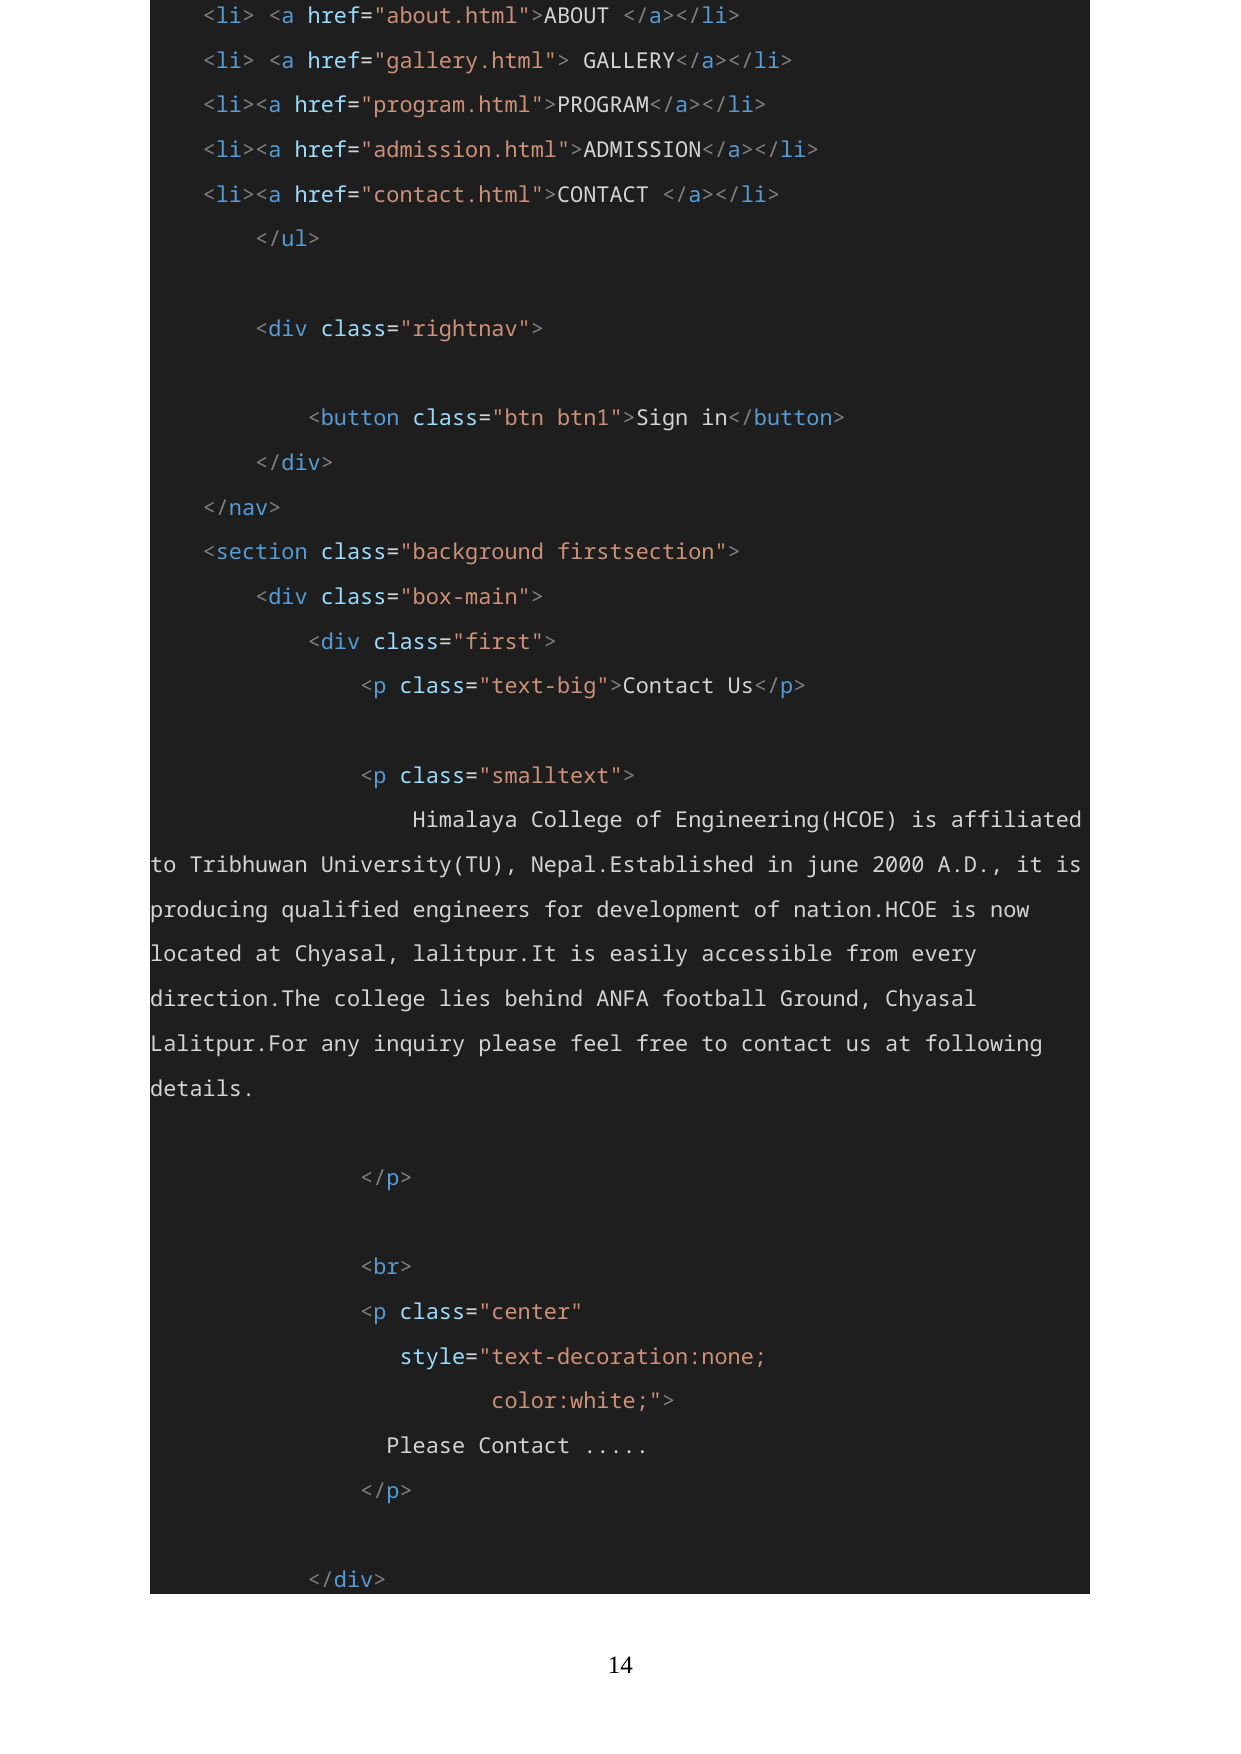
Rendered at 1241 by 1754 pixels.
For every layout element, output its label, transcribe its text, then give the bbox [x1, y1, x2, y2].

text </p> [150, 1162, 1090, 1192]
text <p class="text-big">Contact Us</p> [150, 670, 1090, 700]
text <br> [150, 1251, 1090, 1281]
text <li> <a href="gallery.html"> GALLERY</a></li> [150, 45, 1090, 74]
text <section class="background firstsection"> [150, 536, 1090, 566]
text style="text-decoration:none; [150, 1341, 1090, 1370]
text Please Contact ..... [150, 1430, 1090, 1460]
text </p> [150, 1475, 1090, 1504]
text <li><a href="program.html">PROGRAM</a></li> [150, 89, 1090, 119]
text </ul> [150, 223, 1090, 253]
text </div> [150, 447, 1090, 477]
text Himalaya College of Engineering(HCOE) is affiliated to Tribhuwan University(TU), Nepal.Established in june 2000 A.D., it is producing qualified engineers for development of nation.HCOE is now located at Chyasal, lalitpur.It is easily accessible from every direction.The college lies behind ANFA football Ground, Chyasal Lalitpur.For any inquiry please feel free to contact us at following details. [150, 804, 1090, 1102]
text <button class="btn btn1">Sign in</button> [150, 402, 1090, 432]
text <li><a href="admission.html">ADMISSION</a></li> [150, 134, 1090, 164]
text <p class="center" [150, 1296, 1090, 1326]
text </div> [150, 1564, 1090, 1594]
text <div class="box-main"> [150, 581, 1090, 611]
text <div class="rightnav"> [150, 313, 1090, 343]
text color:white;"> [150, 1385, 1090, 1415]
text <div class="first"> [150, 626, 1090, 655]
text <li> <a href="about.html">ABOUT </a></li> [150, 0, 1090, 30]
text </nav> [150, 492, 1090, 521]
text <p class="smalltext"> [150, 760, 1090, 789]
text <li><a href="contact.html">CONTACT </a></li> [150, 179, 1090, 208]
